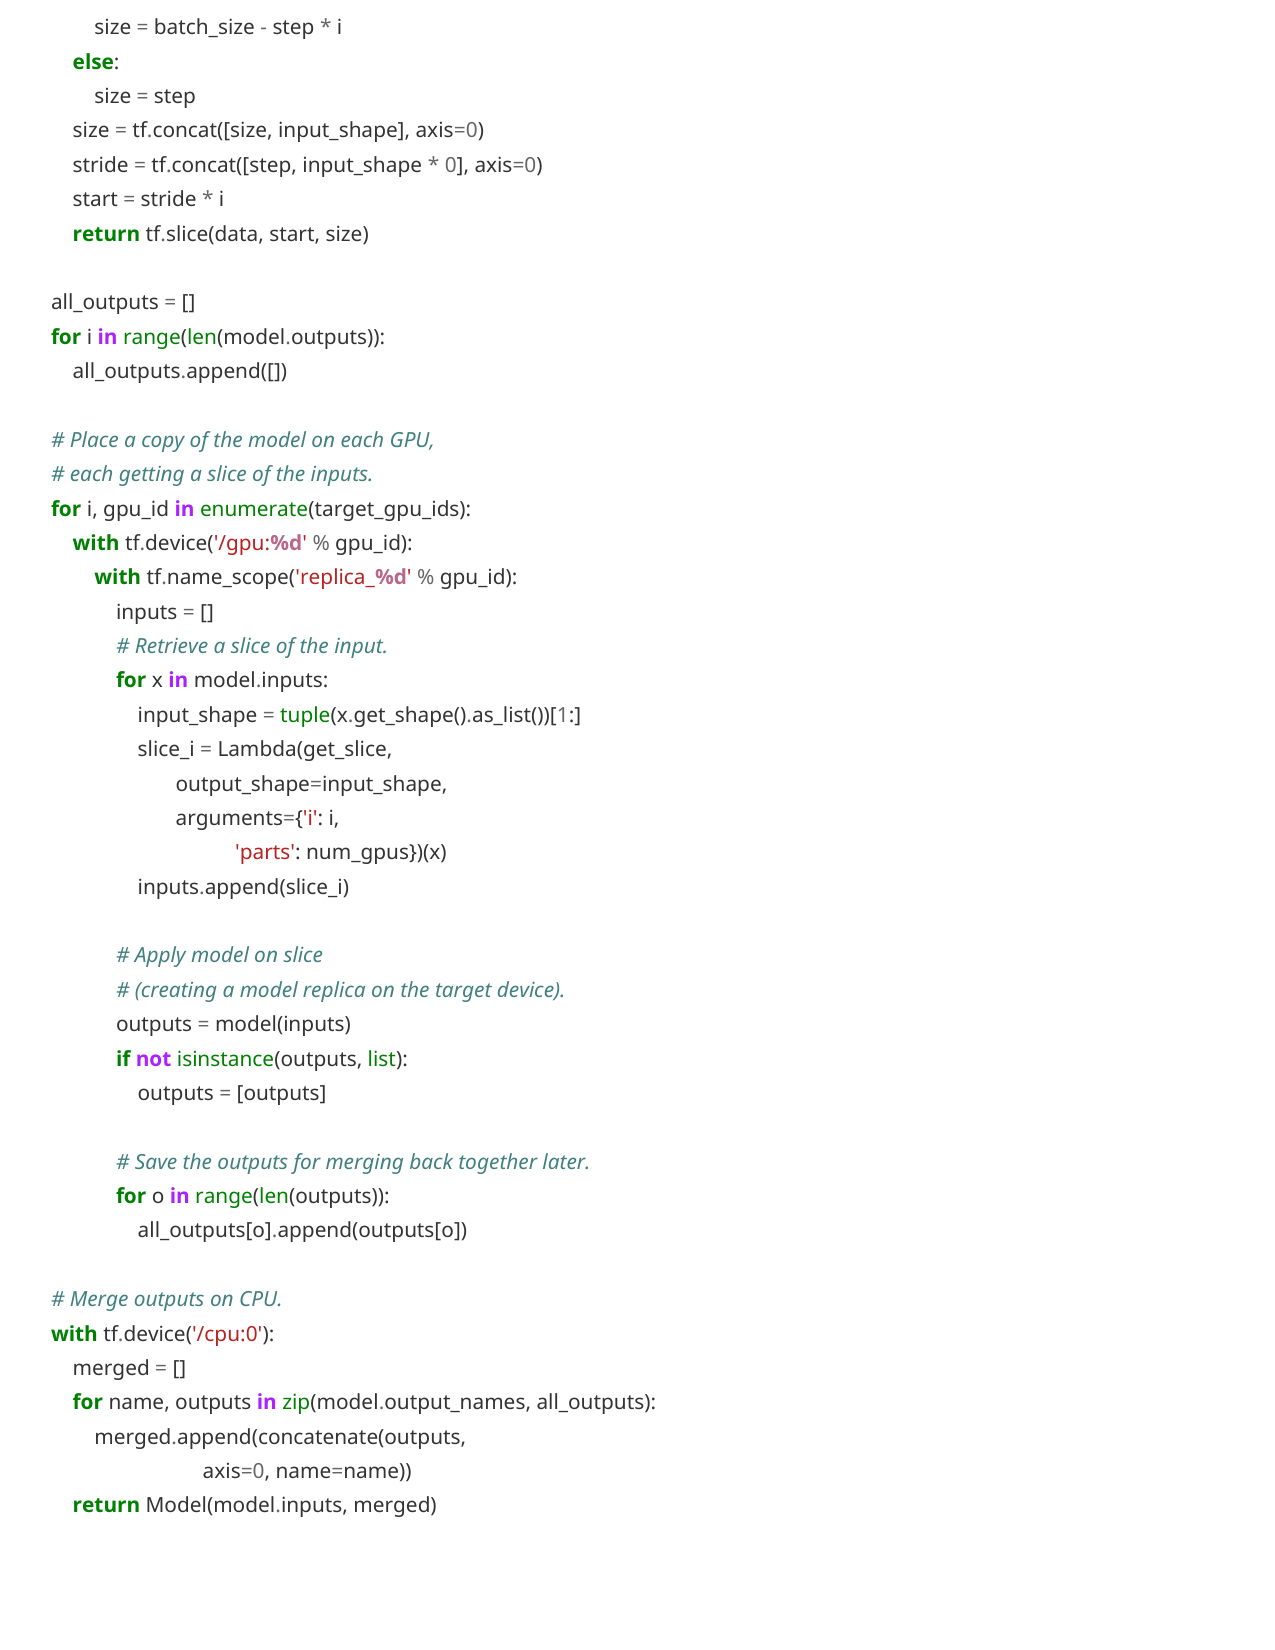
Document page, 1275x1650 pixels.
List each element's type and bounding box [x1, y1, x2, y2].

text [29, 12, 1246, 1548]
